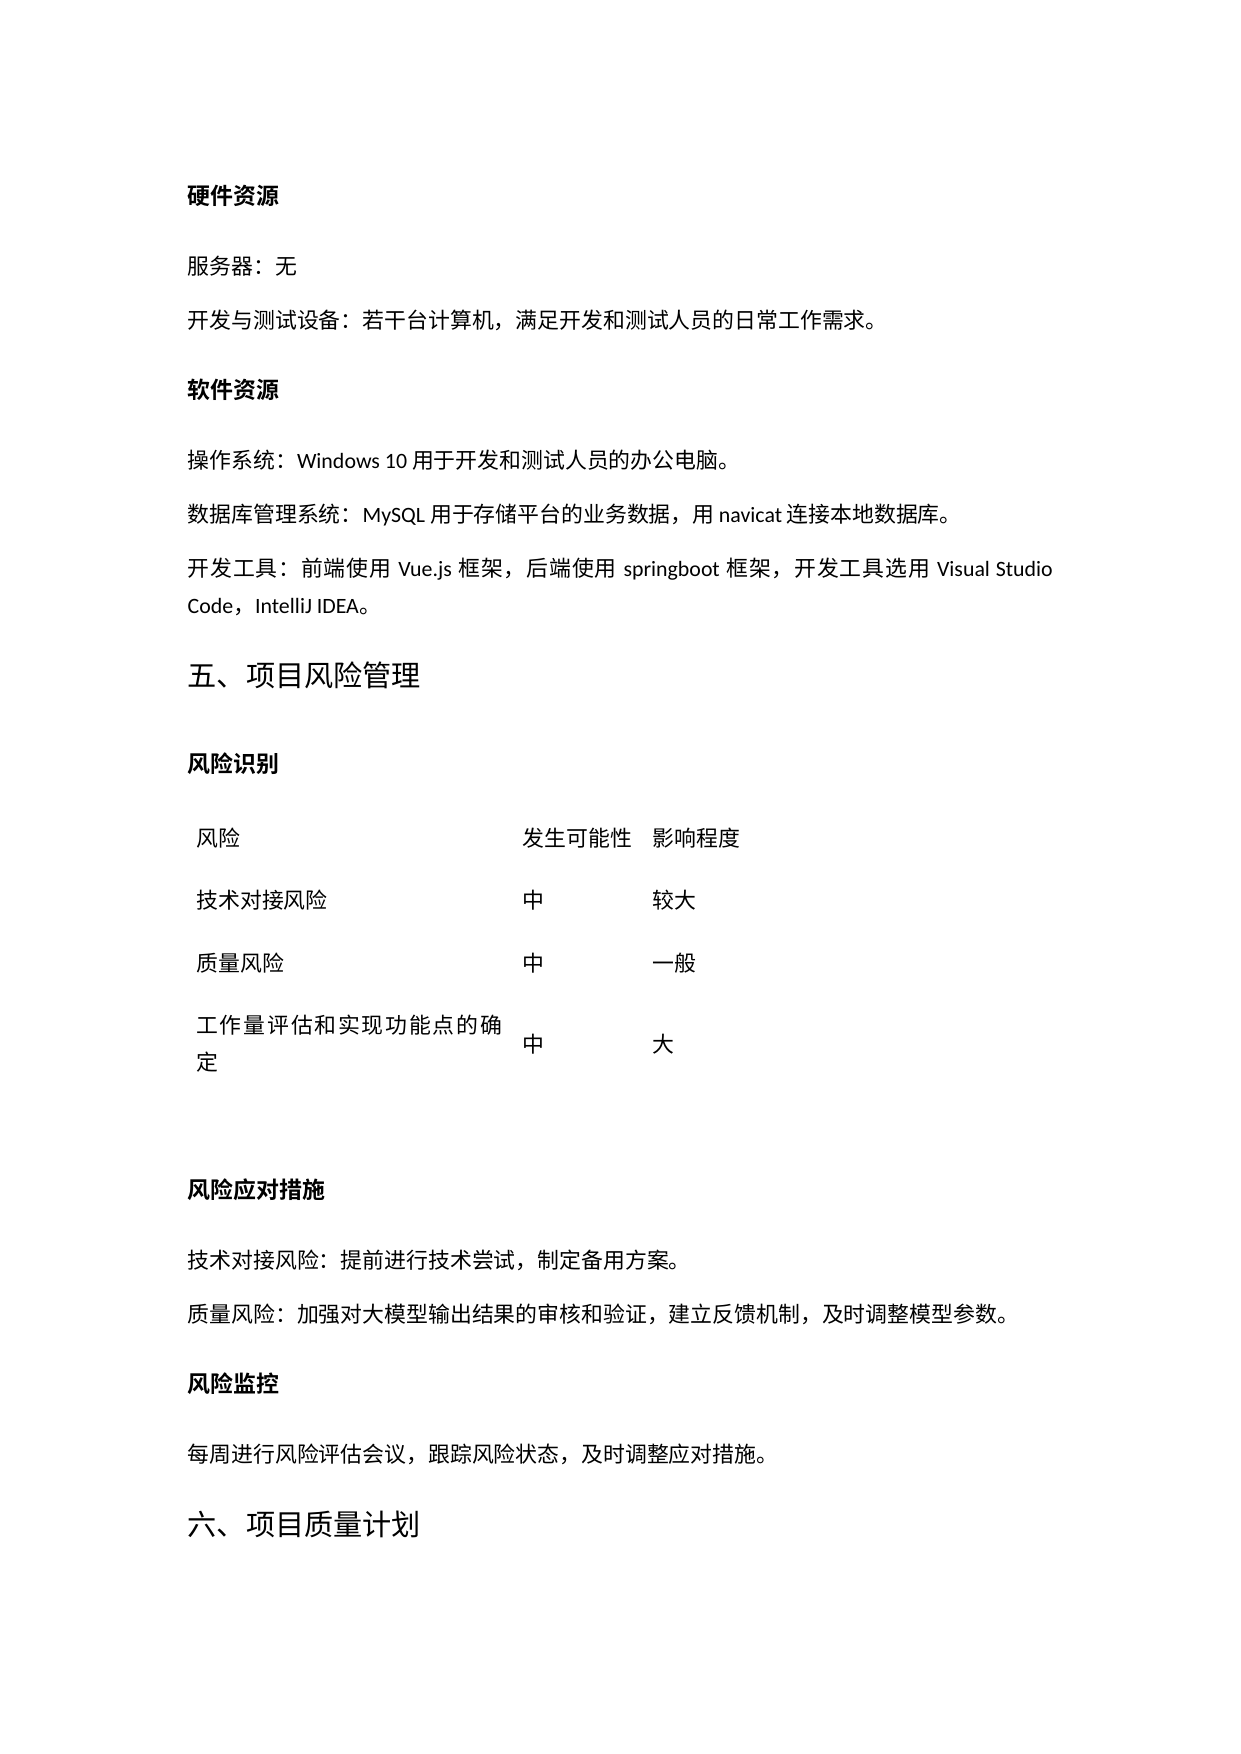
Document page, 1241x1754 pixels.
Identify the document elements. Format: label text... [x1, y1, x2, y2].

table_cell 工作量评估和实现功能点的确定 [186, 1003, 512, 1103]
text 风险识别 [187, 729, 1053, 794]
table_cell 中 [513, 941, 642, 1003]
text 质量风险：加强对大模型输出结果的审核和验证，建立反馈机制，及时调整模型参数。 [187, 1296, 1053, 1329]
text 开发工具：前端使用 Vue.js 框架，后端使用 springboot 框架，开发工具选用 Visual Studio Code，IntelliJ IDEA。 [187, 551, 1053, 620]
text 每周进行风险评估会议，跟踪风险状态，及时调整应对措施。 [187, 1437, 1053, 1469]
text 五、项目风险管理 [187, 642, 1053, 707]
table_cell 中 [513, 1003, 642, 1103]
text 风险应对措施 [187, 1156, 1053, 1221]
table_cell 较大 [643, 879, 750, 941]
text 六、项目质量计划 [187, 1490, 1053, 1555]
text 服务器：无 [187, 248, 1053, 281]
text 操作系统：Windows 10 用于开发和测试人员的办公电脑。 [187, 443, 1053, 475]
table_cell 质量风险 [186, 941, 512, 1003]
table_cell 大 [643, 1003, 750, 1103]
text 技术对接风险：提前进行技术尝试，制定备用方案。 [187, 1242, 1053, 1275]
table_cell 中 [513, 879, 642, 941]
text 开发与测试设备：若干台计算机，满足开发和测试人员的日常工作需求。 [187, 302, 1053, 335]
table_cell 技术对接风险 [186, 879, 512, 941]
table_header 影响程度 [643, 816, 750, 878]
text 风险监控 [187, 1350, 1053, 1415]
text 数据库管理系统：MySQL 用于存储平台的业务数据，用navicat连接本地数据库。 [187, 497, 1053, 529]
table_header 风险 [186, 816, 512, 878]
text 软件资源 [187, 356, 1053, 421]
text 硬件资源 [187, 162, 1053, 227]
table_cell 一般 [643, 941, 750, 1003]
table_header 发生可能性 [513, 816, 642, 878]
